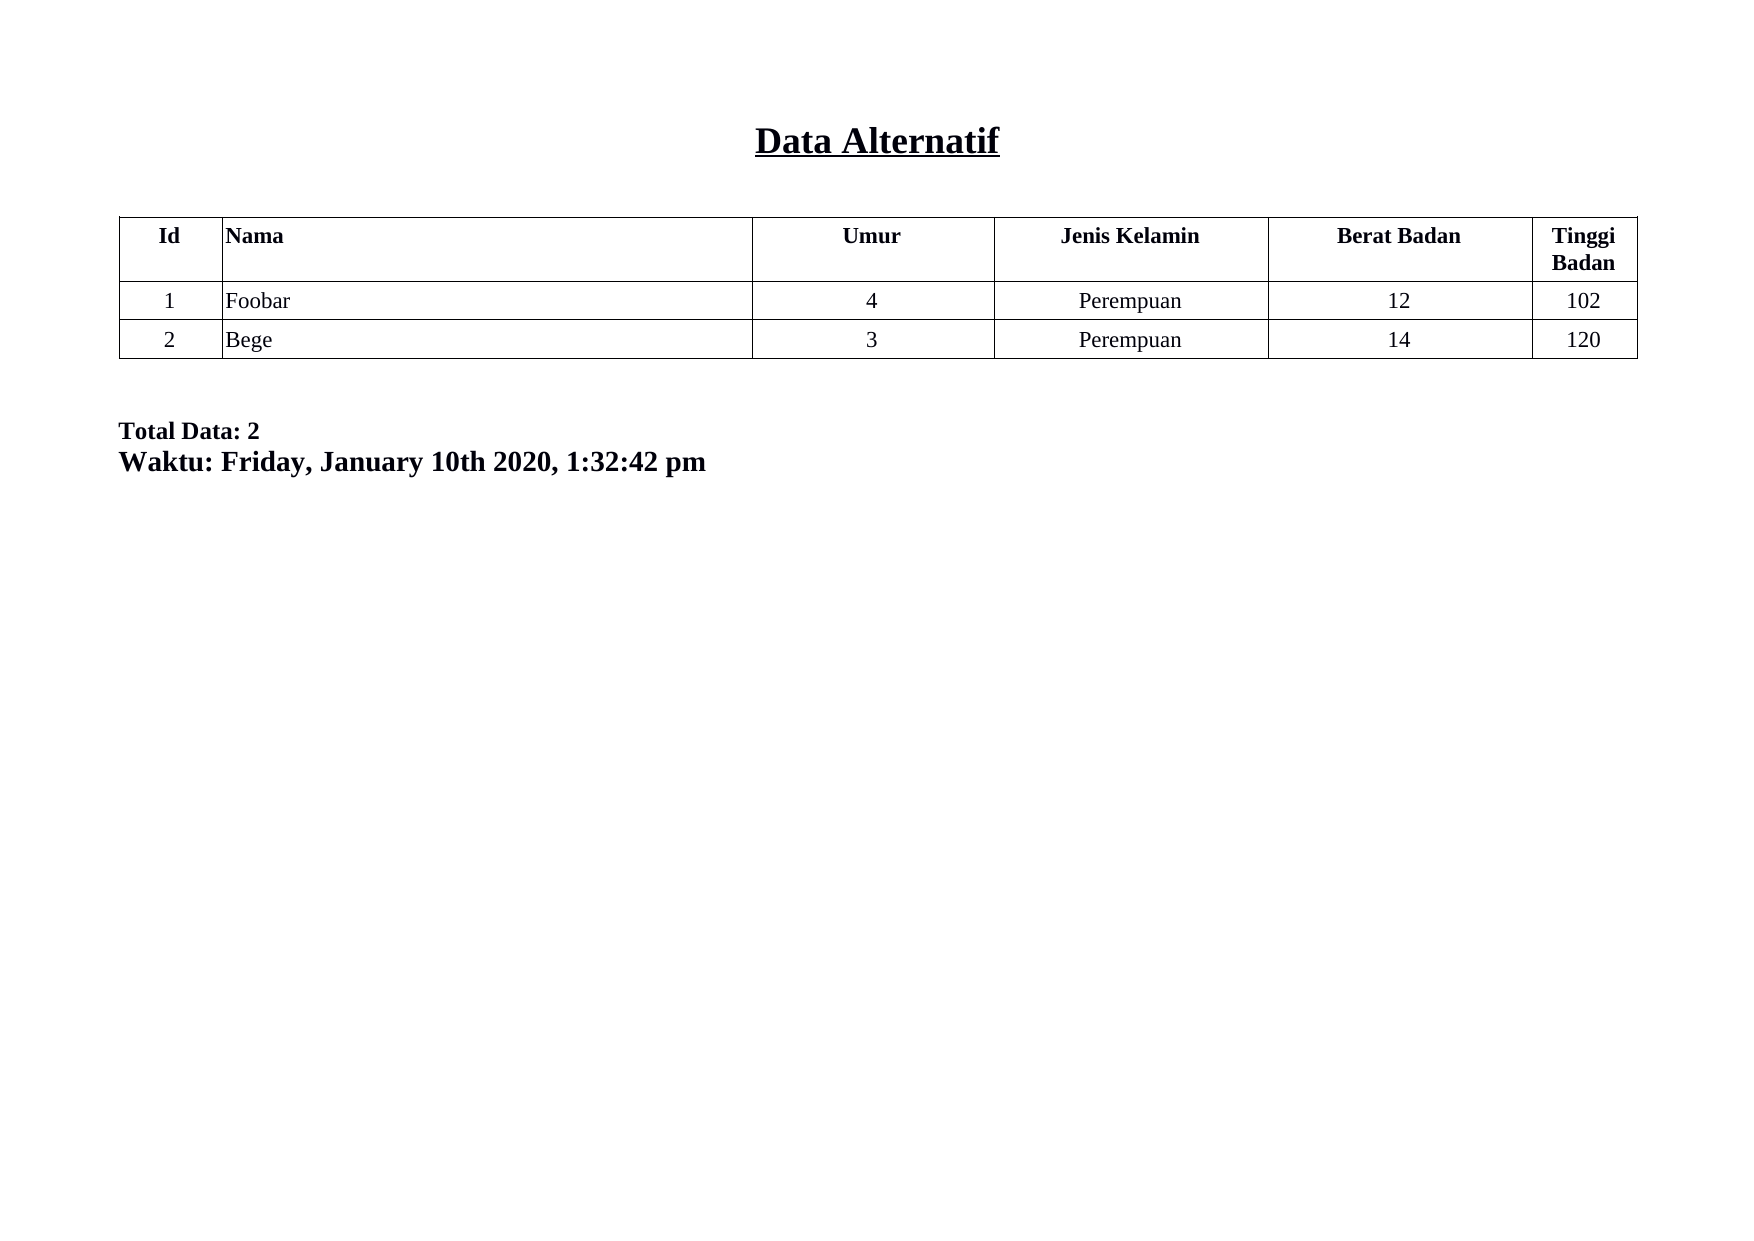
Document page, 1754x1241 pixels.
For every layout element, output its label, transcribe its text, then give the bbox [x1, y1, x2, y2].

table_cell 14 [1269, 320, 1532, 358]
table_cell Bege [223, 320, 752, 358]
table_header Nama [223, 218, 752, 281]
table_cell 1 [120, 282, 222, 319]
table_cell 102 [1533, 282, 1637, 319]
text Waktu: Friday, January 10th 2020, 1:32:42 pm [118, 444, 1636, 478]
table_header Id [120, 218, 222, 281]
table_header Umur [753, 218, 994, 281]
table_cell 2 [120, 320, 222, 358]
table_header Berat Badan [1269, 218, 1532, 281]
table_cell 4 [753, 282, 994, 319]
table_cell Foobar [223, 282, 752, 319]
table_cell 3 [753, 320, 994, 358]
text Total Data: 2 [118, 416, 1636, 444]
table_header Jenis Kelamin [995, 218, 1268, 281]
table_cell 12 [1269, 282, 1532, 319]
text Data Alternatif [118, 118, 1636, 161]
table_cell Perempuan [995, 320, 1268, 358]
table_header Tinggi Badan [1533, 218, 1637, 281]
table_cell 120 [1533, 320, 1637, 358]
table_cell Perempuan [995, 282, 1268, 319]
